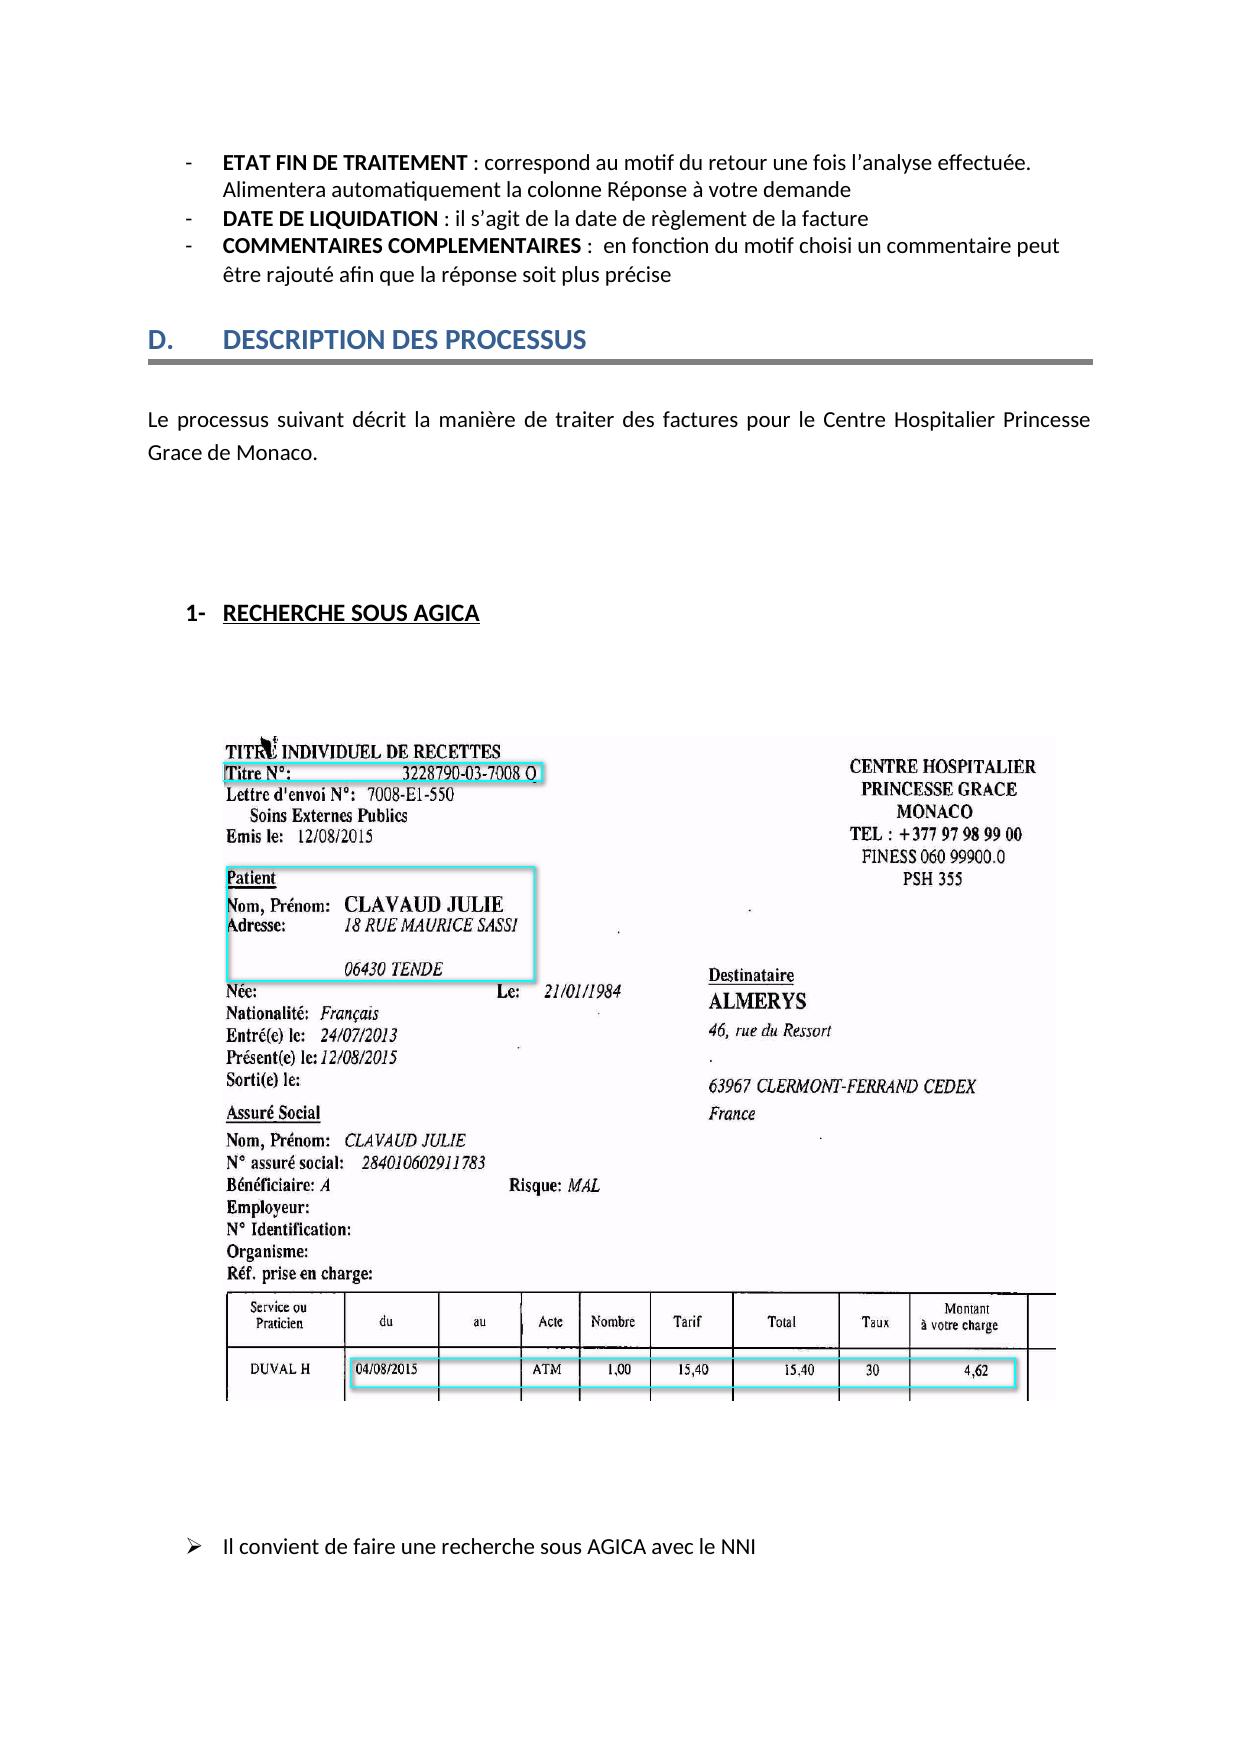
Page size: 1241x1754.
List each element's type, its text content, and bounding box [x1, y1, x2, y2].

subtitle Description des processus [148, 321, 1093, 359]
list COMMENTAIRES COMPLEMENTAIRES : en fonction du motif choisi un commentaire peut être rajouté afin que la réponse soit plus précise [185, 232, 1093, 288]
text Le processus suivant décrit la manière de traiter des factures pour le Centre Hospitalier Princesse Grace de Monaco. [148, 406, 1093, 466]
list ETAT FIN DE TRAITEMENT : correspond au motif du retour une fois l’analyse effectuée. Alimentera automatiquement la colonne Réponse à votre demande [185, 148, 1093, 204]
list DATE DE LIQUIDATION : il s’agit de la date de règlement de la facture [185, 204, 1093, 232]
list RECHERCHE SOUS AGICA [185, 597, 1093, 627]
picture [222, 736, 1056, 1401]
list Il convient de faire une recherche sous AGICA avec le NNI [185, 1532, 1093, 1560]
